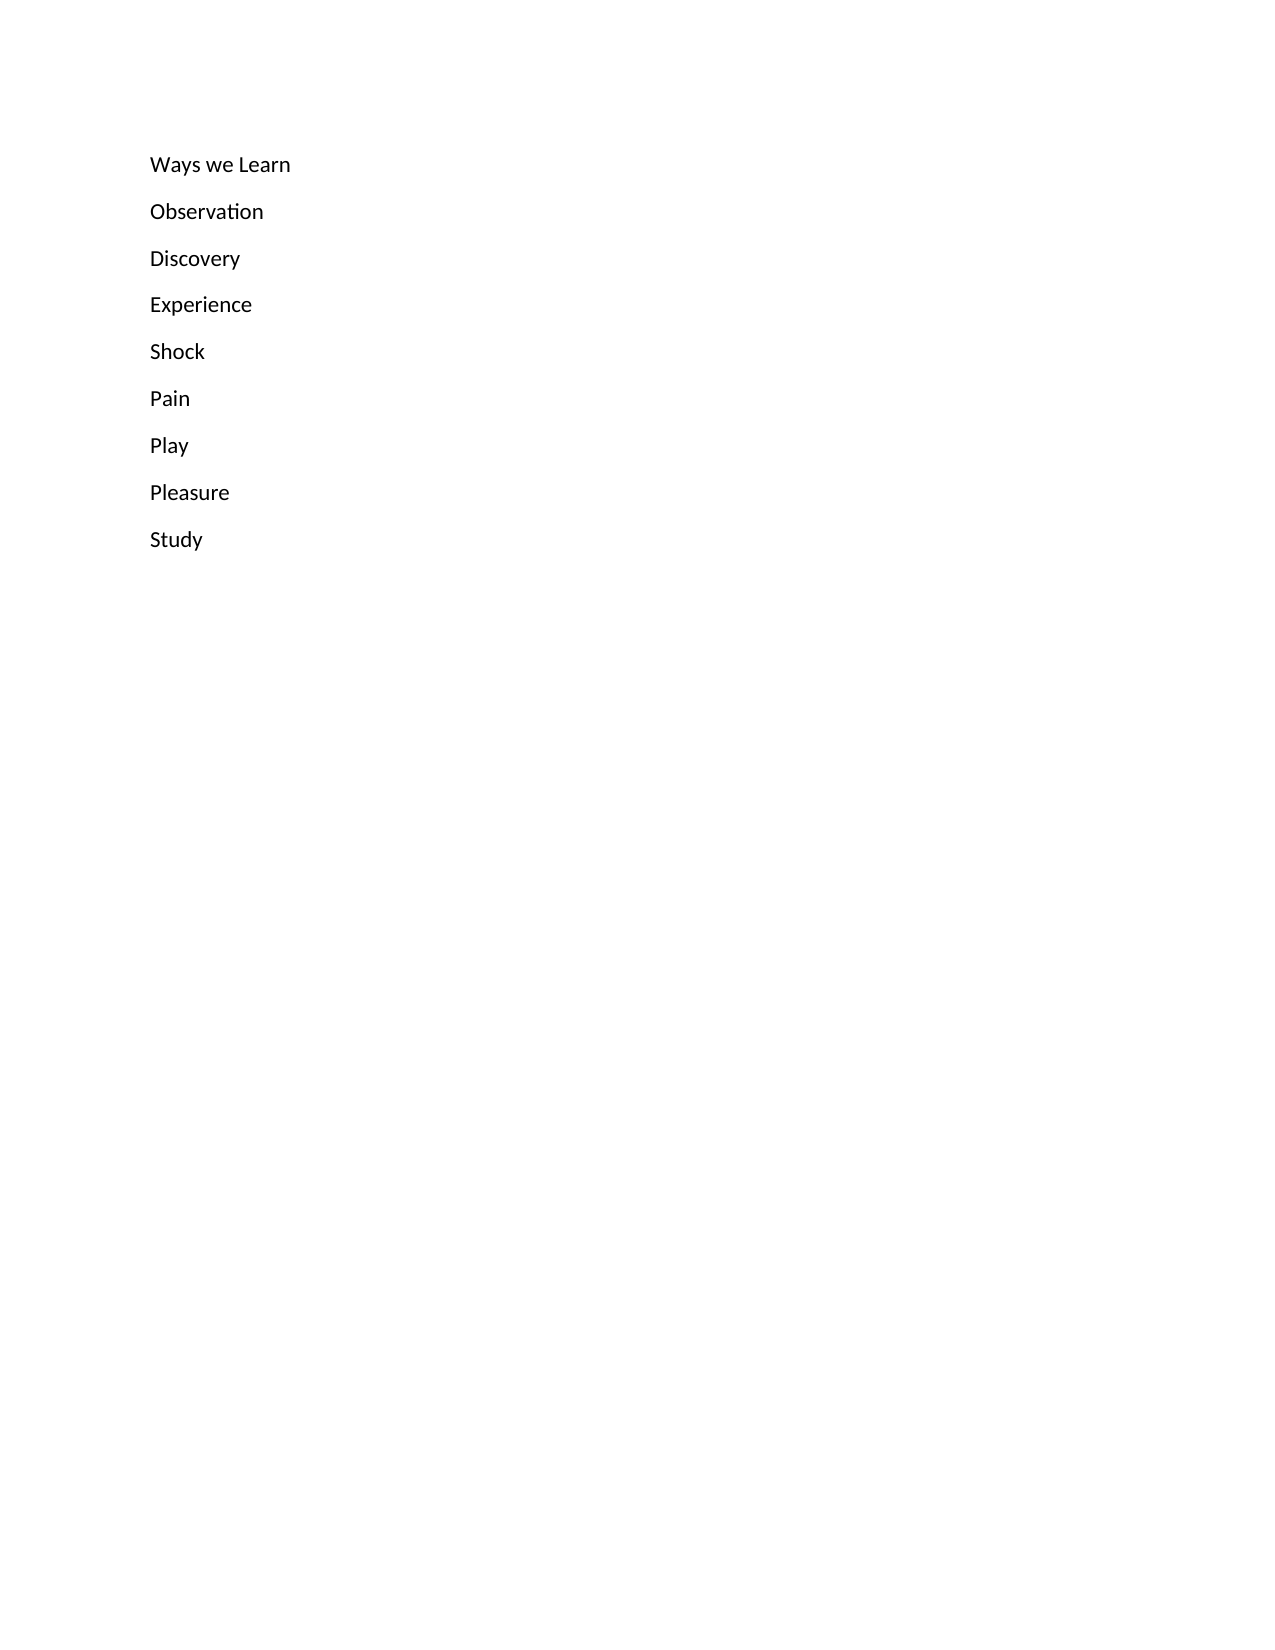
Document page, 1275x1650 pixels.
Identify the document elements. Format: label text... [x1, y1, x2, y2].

text Shock [150, 337, 1125, 366]
text Pain [150, 384, 1125, 412]
text Experience [150, 291, 1125, 319]
text Pleasure [150, 478, 1125, 506]
text Discovery [150, 244, 1125, 272]
text Observation [150, 197, 1125, 225]
text Study [150, 525, 1125, 553]
text Ways we Learn [150, 150, 1125, 178]
text Play [150, 431, 1125, 459]
